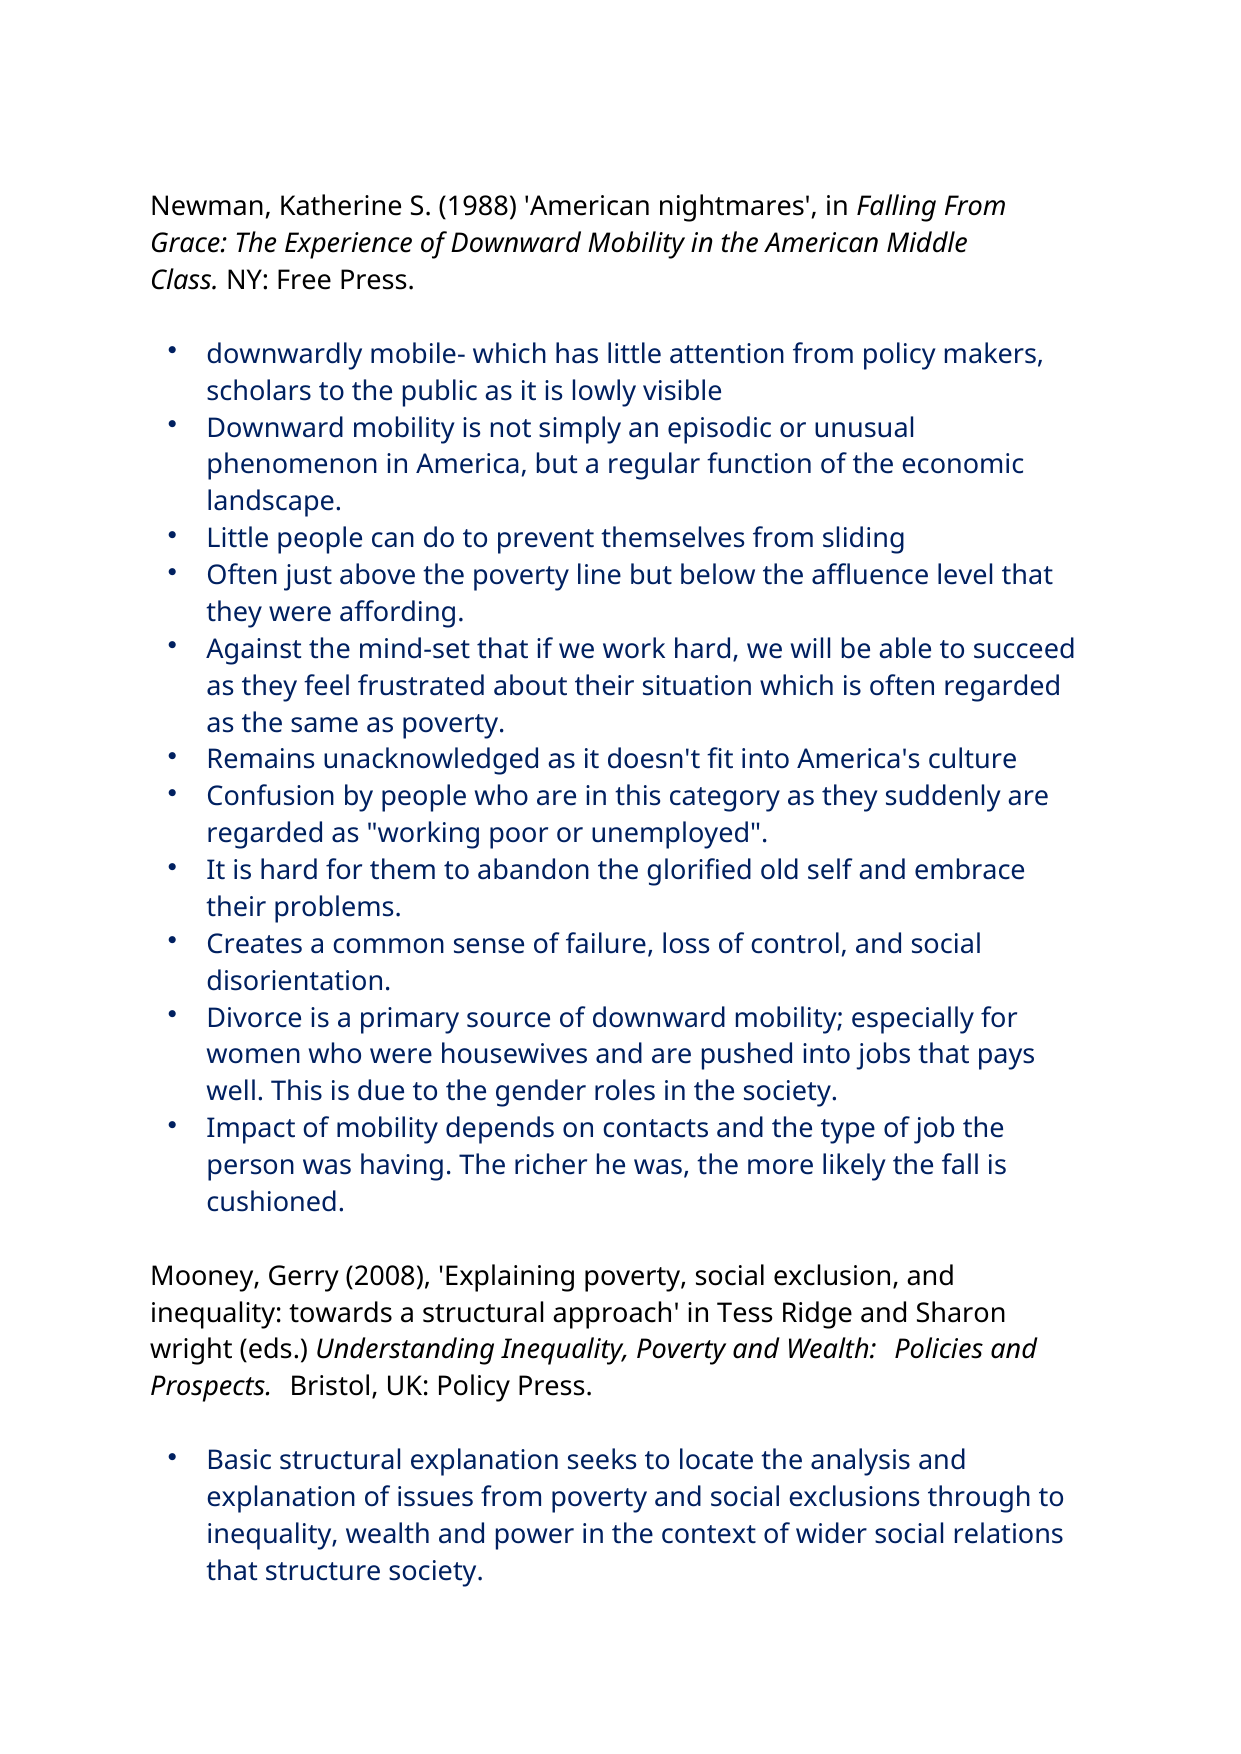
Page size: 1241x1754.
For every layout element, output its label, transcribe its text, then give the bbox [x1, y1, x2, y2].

text Mooney, Gerry (2008), 'Explaining poverty, social exclusion, and inequality: towards a structural approach' in Tess Ridge and Sharon wright (eds.) Understanding Inequality, Poverty and Wealth: Policies and Prospects. Bristol, UK: Policy Press. [150, 1256, 1090, 1404]
list Divorce is a primary source of downward mobility; especially for women who were housewives and are pushed into jobs that pays well. This is due to the gender roles in the society. [169, 998, 1090, 1109]
list Confusion by people who are in this category as they suddenly are regarded as "working poor or unemployed". [169, 777, 1090, 851]
list Creates a common sense of failure, loss of control, and social disorientation. [169, 924, 1090, 998]
list Impact of mobility depends on contacts and the type of job the person was having. The richer he was, the more likely the fall is cushioned. [169, 1109, 1090, 1219]
list Often just above the poverty line but below the affluence level that they were affording. [169, 556, 1090, 629]
list Downward mobility is not simply an episodic or unusual phenomenon in America, but a regular function of the economic landscape. [169, 408, 1090, 519]
list Little people can do to prevent themselves from sliding [169, 519, 1090, 556]
list Against the mind-set that if we work hard, we will be able to succeed as they feel frustrated about their situation which is often regarded as the same as poverty. [169, 629, 1090, 740]
list Basic structural explanation seeks to locate the analysis and explanation of issues from poverty and social exclusions through to inequality, wealth and power in the context of wider social relations that structure society. [169, 1441, 1090, 1588]
text Newman, Katherine S. (1988) 'American nightmares', in Falling From Grace: The Experience of Downward Mobility in the American Middle Class. NY: Free Press. [150, 187, 856, 224]
list downwardly mobile- which has little attention from policy makers, scholars to the public as it is lowly visible [169, 334, 1090, 408]
list It is hard for them to abandon the glorified old self and embrace their problems. [169, 851, 1090, 924]
list Remains unacknowledged as it doesn't fit into America's culture [169, 740, 1090, 777]
text Newman, Katherine S. (1988) 'American nightmares', in Falling From Grace: The Experience of Downward Mobility in the American Middle Class. NY: Free Press. [219, 187, 1090, 297]
